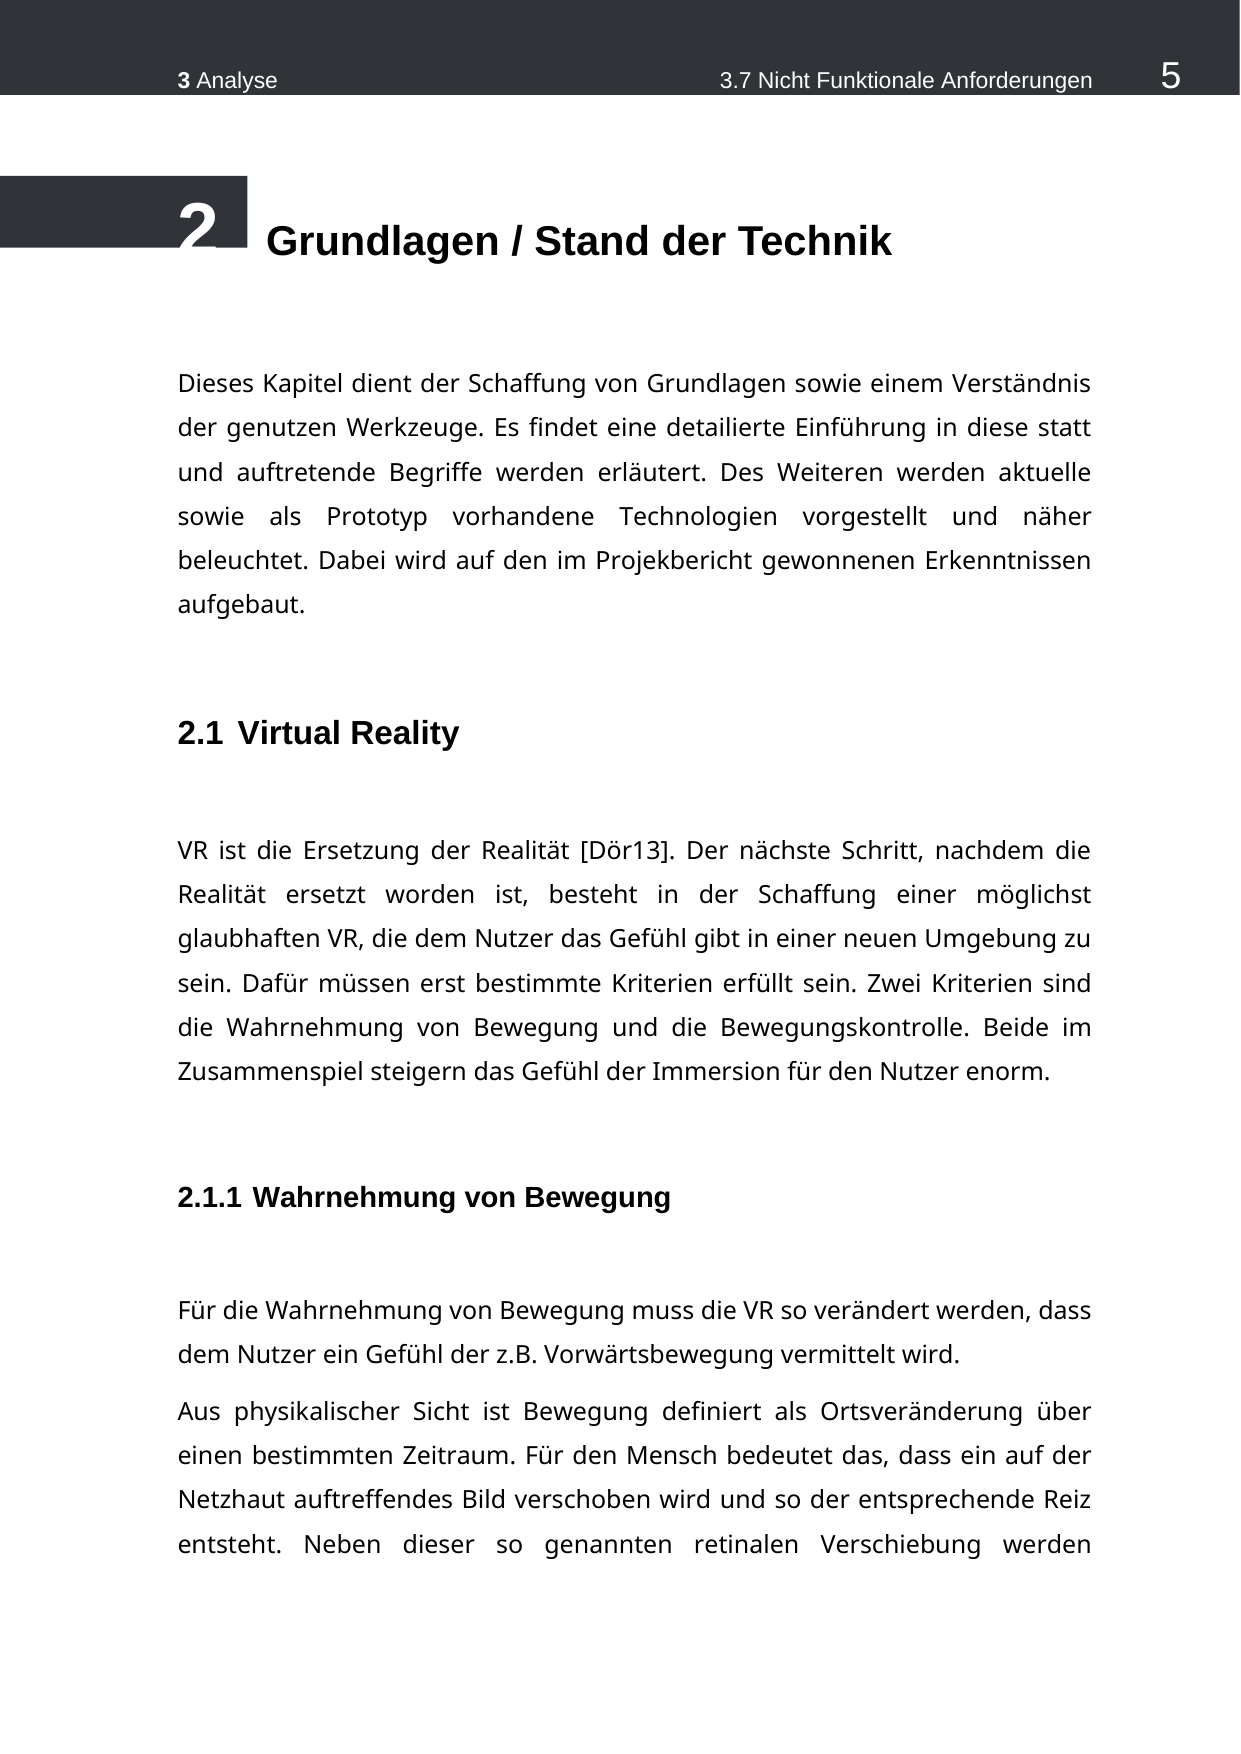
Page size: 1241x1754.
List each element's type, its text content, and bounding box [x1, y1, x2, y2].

text Für die Wahrnehmung von Bewegung muss die VR so verändert werden, dass dem Nutzer ein Gefühl der z.B. Vorwärtsbewegung vermittelt wird. [177, 1293, 1092, 1371]
text VR ist die Ersetzung der Realität [Dör13]. Der nächste Schritt, nachdem die Realität ersetzt worden ist, besteht in der Schaffung einer möglichst glaubhaften VR, die dem Nutzer das Gefühl gibt in einer neuen Umgebung zu sein. Dafür müssen erst bestimmte Kriterien erfüllt sein. Zwei Kriterien sind die Wahrnehmung von Bewegung und die Bewegungskontrolle. Beide im Zusammenspiel steigern das Gefühl der Immersion für den Nutzer enorm. [177, 832, 1092, 1088]
text Dieses Kapitel dient der Schaffung von Grundlagen sowie einem Verständnis der genutzen Werkzeuge. Es findet eine detailierte Einführung in diese statt und auftretende Begriffe werden erläutert. Des Weiteren werden aktuelle sowie als Prototyp vorhandene Technologien vorgestellt und näher beleuchtet. Dabei wird auf den im Projekbericht gewonnenen Erkenntnissen aufgebaut. [177, 366, 1092, 621]
subtitle Wahrnehmung von Bewegung [177, 1180, 1092, 1213]
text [177, 1394, 1092, 1561]
subtitle Grundlagen / Stand der Technik [177, 184, 1092, 271]
subtitle Virtual Reality [177, 713, 1092, 752]
